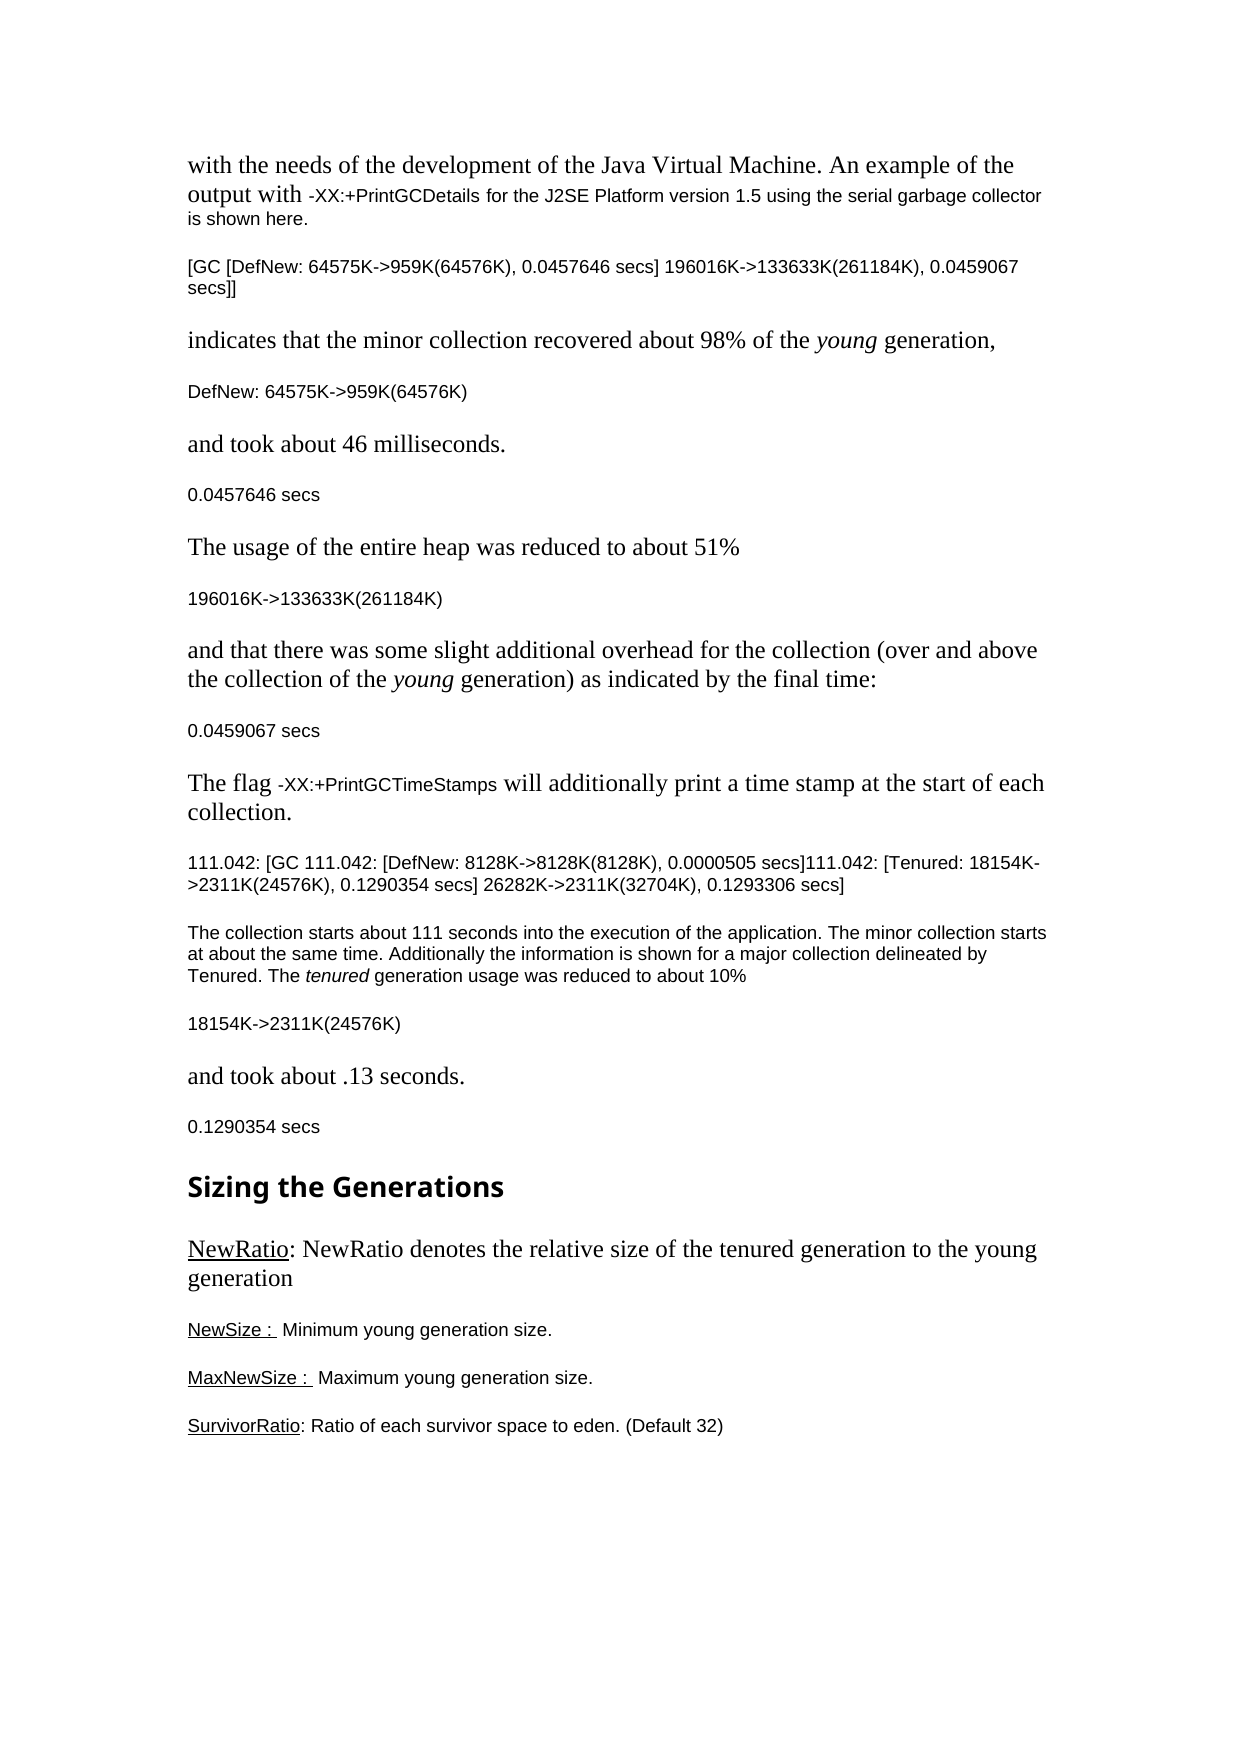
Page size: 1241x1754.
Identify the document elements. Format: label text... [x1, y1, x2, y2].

text 111.042: [GC 111.042: [DefNew: 8128K->8128K(8128K), 0.0000505 secs]111.042: [Tenured: 18154K->2311K(24576K), 0.1290354 secs] 26282K->2311K(32704K), 0.1293306 secs] [187, 852, 1053, 895]
text NewRatio: NewRatio denotes the relative size of the tenured generation to the young generation [187, 1234, 1053, 1292]
text NewSize : Minimum young generation size. [187, 1318, 1053, 1340]
text The flag -XX:+PrintGCTimeStamps will additionally print a time stamp at the start of each collection. [187, 768, 1053, 825]
text 196016K->133633K(261184K) [187, 587, 1053, 609]
text and took about .13 seconds. [187, 1061, 1053, 1090]
text The usage of the entire heap was reduced to about 51% [187, 532, 1053, 561]
text and took about 46 milliseconds. [187, 429, 1053, 457]
text 0.0459067 secs [187, 720, 1053, 741]
text 0.0457646 secs [187, 484, 1053, 506]
text [GC [DefNew: 64575K->959K(64576K), 0.0457646 secs] 196016K->133633K(261184K), 0.0459067 secs]] [187, 256, 1053, 299]
text 18154K->2311K(24576K) [187, 1013, 1053, 1034]
text and that there was some slight additional overhead for the collection (over and above the collection of the young generation) as indicated by the final time: [187, 636, 1053, 693]
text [187, 150, 1053, 229]
text MaxNewSize : Maximum young generation size. [187, 1367, 1053, 1388]
text SurvivorRatio: Ratio of each survivor space to . (Default 32) [187, 1415, 1053, 1436]
text The collection starts about 111 seconds into the execution of the application. The minor collection starts at about the same time. Additionally the information is shown for a major collection delineated by Tenured. The tenured generation usage was reduced to about 10% [187, 922, 1053, 986]
text 0.1290354 secs [187, 1116, 1053, 1138]
text DefNew: 64575K->959K(64576K) [187, 381, 1053, 402]
text indicates that the minor collection recovered about 98% of the young generation, [187, 325, 1053, 354]
subtitle Sizing the Generations [187, 1167, 1053, 1205]
